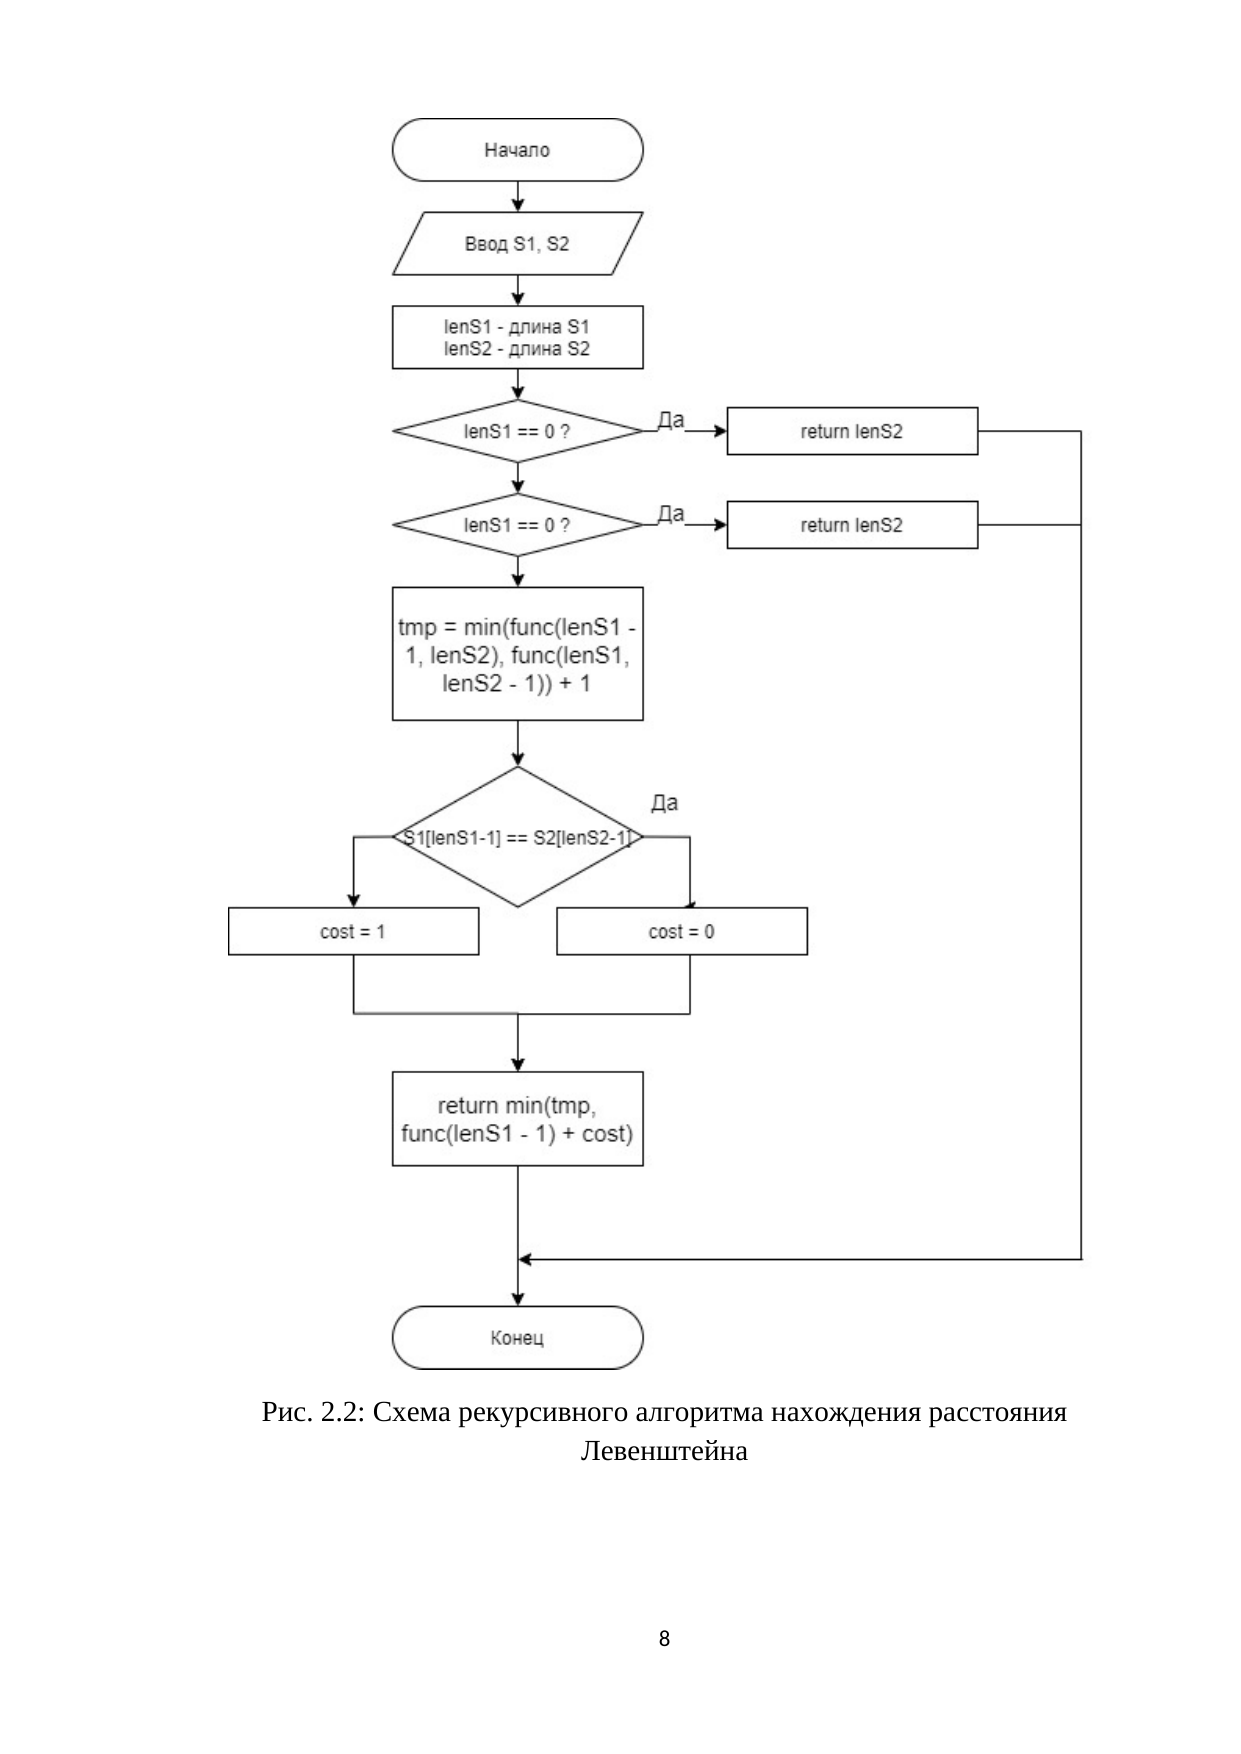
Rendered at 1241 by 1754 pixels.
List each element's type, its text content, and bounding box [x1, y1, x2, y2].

picture [228, 118, 1101, 1370]
text Рис. 2.2: Схема рекурсивного алгоритма нахождения расстояния Левенштейна [177, 1394, 1152, 1467]
